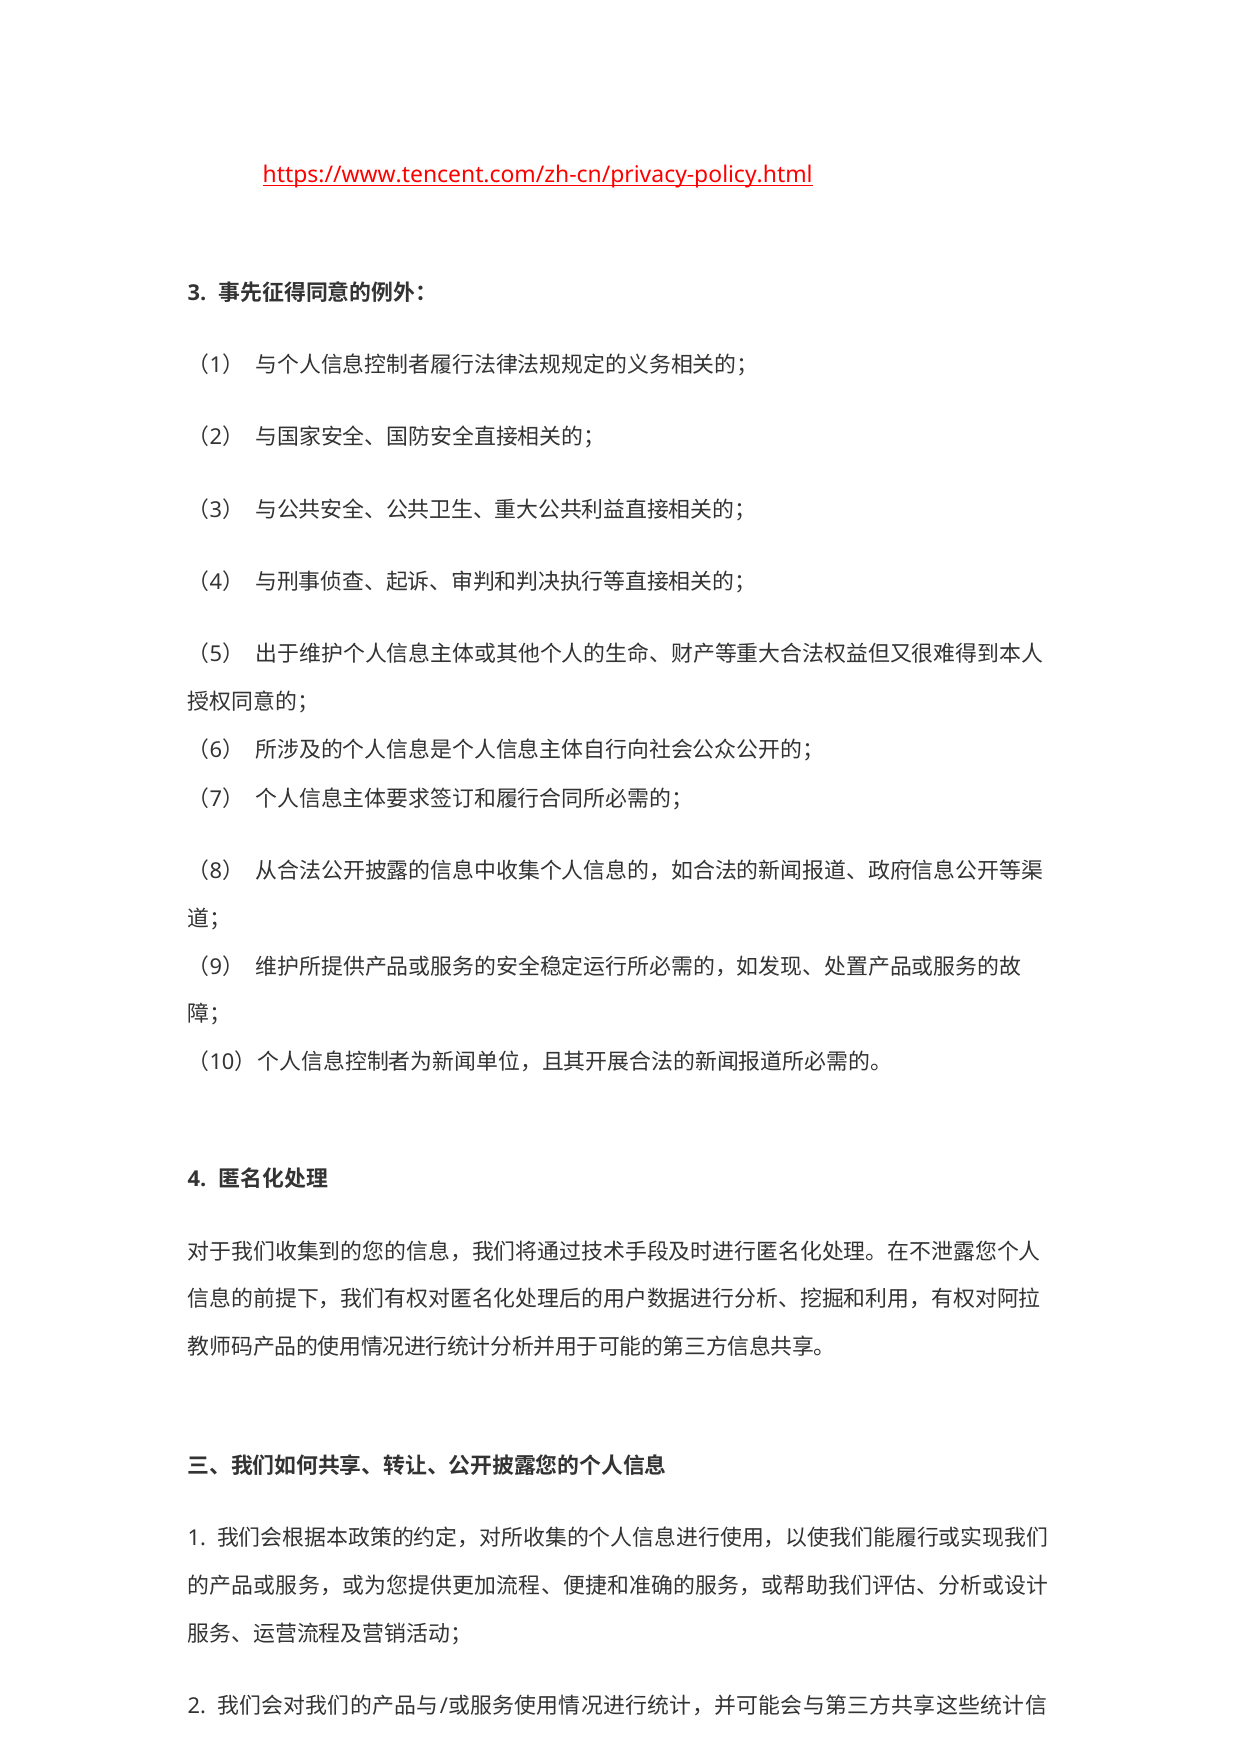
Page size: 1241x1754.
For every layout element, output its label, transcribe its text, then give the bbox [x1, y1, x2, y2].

text 对于我们收集到的您的信息，我们将通过技术手段及时进行匿名化处理。在不泄露您个人信息的前提下，我们有权对匿名化处理后的用户数据进行分析、挖掘和利用，有权对阿拉教师码产品的使用情况进行统计分析并用于可能的第三方信息共享。 [187, 1234, 1053, 1360]
list 我们会根据本政策的约定，对所收集的个人信息进行使用，以使我们能履行或实现我们的产品或服务，或为您提供更加流程、便捷和准确的服务，或帮助我们评估、分析或设计服务、运营流程及营销活动； [187, 1520, 1049, 1647]
list 与公共安全、公共卫生、重大公共利益直接相关的； [187, 492, 1065, 523]
subtitle 三、我们如何共享、转让、公开披露您的个人信息 [187, 1448, 1065, 1480]
list https://www.tencent.com/zh-cn/privacy-policy.html [262, 158, 1065, 189]
list 维护所提供产品或服务的安全稳定运行所必需的，如发现、处置产品或服务的故障； [187, 949, 1022, 1028]
list 与个人信息控制者履行法律法规规定的义务相关的； [187, 347, 1065, 379]
list 从合法公开披露的信息中收集个人信息的，如合法的新闻报道、政府信息公开等渠道； [187, 853, 1043, 933]
subtitle 匿名化处理 [187, 1161, 1065, 1193]
list 出于维护个人信息主体或其他个人的生命、财产等重大合法权益但又很难得到本人授权同意的； [187, 636, 1043, 716]
subtitle 事先征得同意的例外： [187, 275, 1065, 307]
list 个人信息控制者为新闻单位，且其开展合法的新闻报道所必需的。 [187, 1044, 1065, 1076]
list 个人信息主体要求签订和履行合同所必需的； [187, 781, 1065, 813]
list 所涉及的个人信息是个人信息主体自行向社会公众公开的； [187, 732, 1065, 763]
list 与国家安全、国防安全直接相关的； [187, 419, 1065, 451]
list 与刑事侦查、起诉、审判和判决执行等直接相关的； [187, 564, 1065, 596]
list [187, 1688, 1049, 1719]
